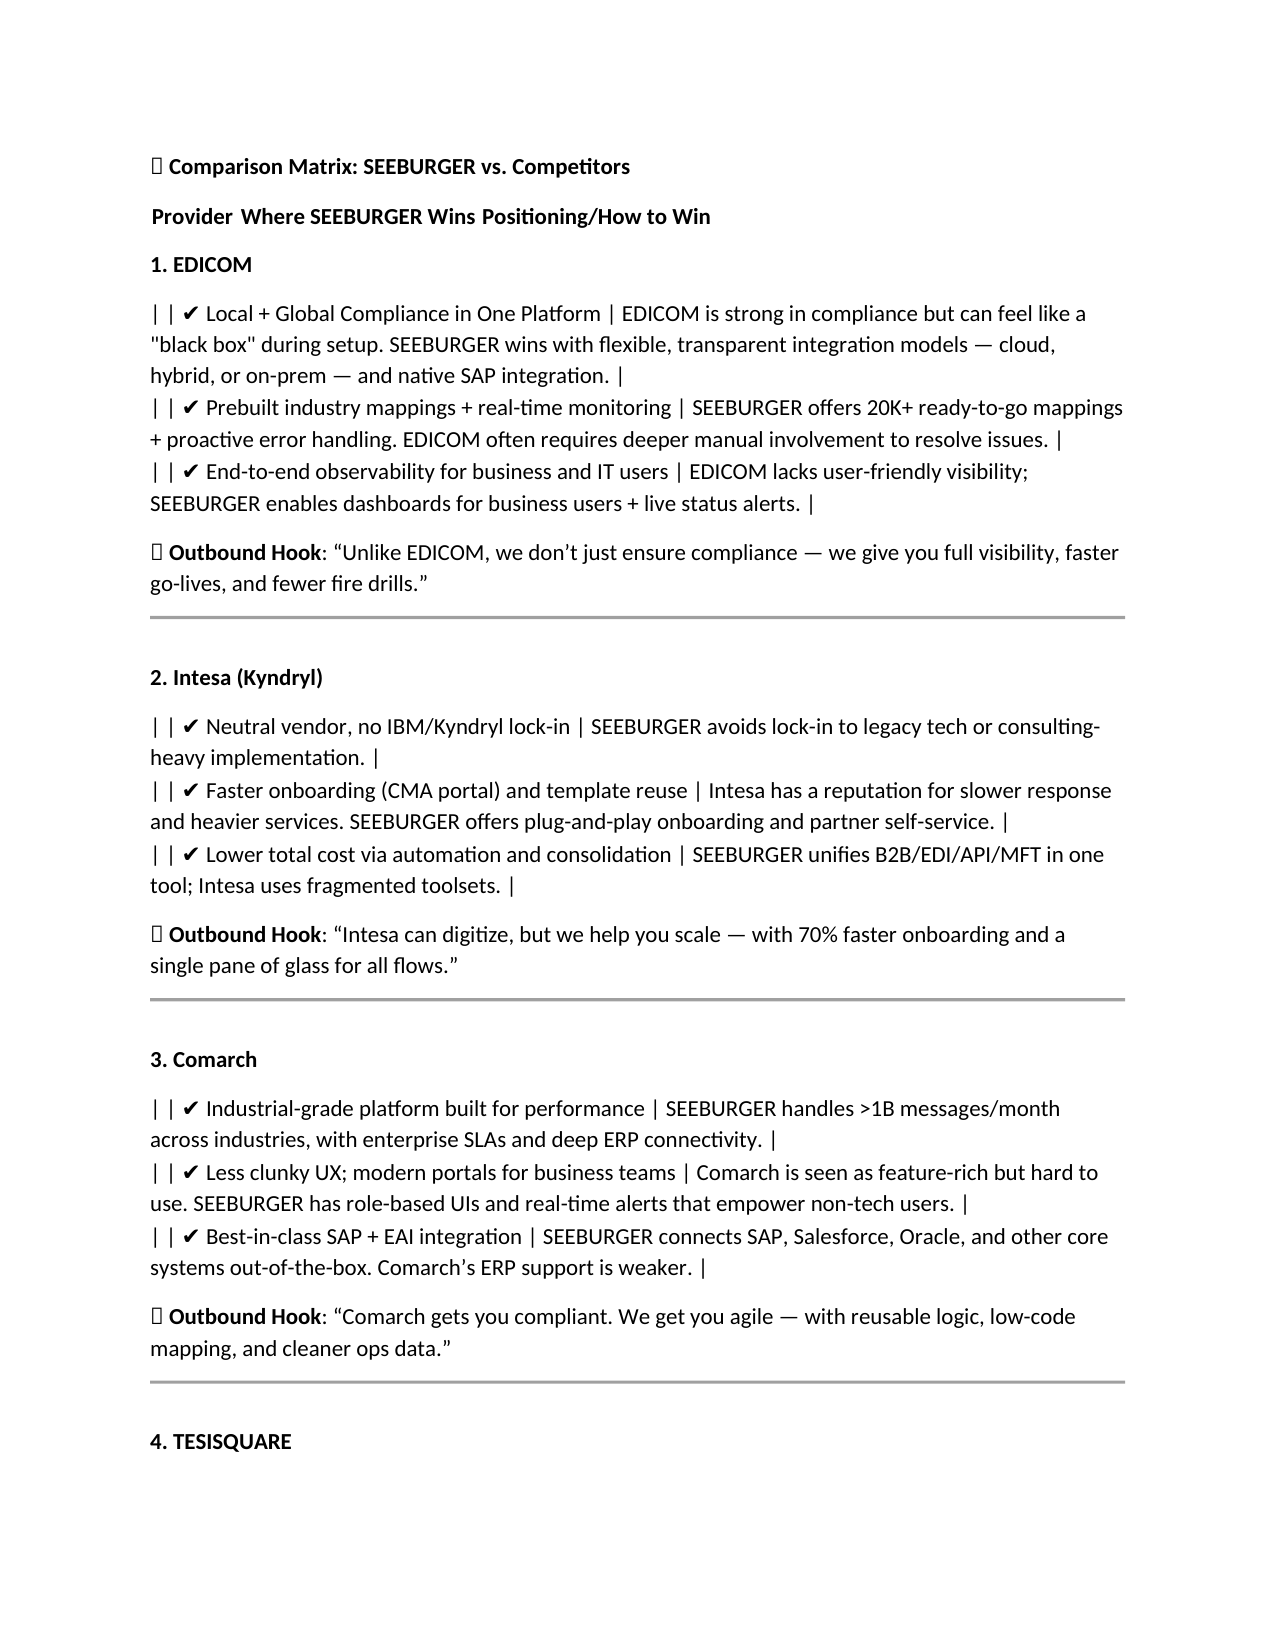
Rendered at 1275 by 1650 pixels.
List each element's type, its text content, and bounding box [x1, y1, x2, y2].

table_header Positioning/How to Win [480, 200, 717, 250]
text 2. Intesa (Kyndryl) [150, 663, 1125, 691]
table_header Provider [150, 200, 239, 250]
table_header Where SEEBURGER Wins [239, 200, 480, 250]
text 4. TESISQUARE [150, 1427, 1125, 1455]
text | | ✔ Local + Global Compliance in One Platform | EDICOM is strong in compliance but can feel like a "black box" during setup. SEEBURGER wins with flexible, transparent integration models — cloud, hybrid, or on-prem — and native SAP integration. | | | ✔ Prebuilt industry mappings + real-time monitoring | SEEBURGER offers 20K+ ready-to-go mappings + proactive error handling. EDICOM often requires deeper manual involvement to resolve issues. | | | ✔ End-to-end observability for business and IT users | EDICOM lacks user-friendly visibility; SEEBURGER enables dashboards for business users + live status alerts. | [150, 297, 1125, 517]
text 💡 Outbound Hook: “Intesa can digitize, but we help you scale — with 70% faster onboarding and a single pane of glass for all flows.” [150, 918, 1125, 979]
text | | ✔ Industrial-grade platform built for performance | SEEBURGER handles >1B messages/month across industries, with enterprise SLAs and deep ERP connectivity. | | | ✔ Less clunky UX; modern portals for business teams | Comarch is seen as feature-rich but hard to use. SEEBURGER has role-based UIs and real-time alerts that empower non-tech users. | | | ✔ Best-in-class SAP + EAI integration | SEEBURGER connects SAP, Salesforce, Oracle, and other core systems out-of-the-box. Comarch’s ERP support is weaker. | [150, 1092, 1125, 1281]
text 💡 Outbound Hook: “Comarch gets you compliant. We get you agile — with reusable logic, low-code mapping, and cleaner ops data.” [150, 1300, 1125, 1362]
text | | ✔ Neutral vendor, no IBM/Kyndryl lock-in | SEEBURGER avoids lock-in to legacy tech or consulting-heavy implementation. | | | ✔ Faster onboarding (CMA portal) and template reuse | Intesa has a reputation for slower response and heavier services. SEEBURGER offers plug-and-play onboarding and partner self-service. | | | ✔ Lower total cost via automation and consolidation | SEEBURGER unifies B2B/EDI/API/MFT in one tool; Intesa uses fragmented toolsets. | [150, 710, 1125, 899]
text 1. EDICOM [150, 250, 1125, 278]
text 3. Comarch [150, 1045, 1125, 1073]
text ✅ Comparison Matrix: SEEBURGER vs. Competitors [150, 150, 1125, 181]
text 💡 Outbound Hook: “Unlike EDICOM, we don’t just ensure compliance — we give you full visibility, faster go-lives, and fewer fire drills.” [150, 536, 1125, 597]
